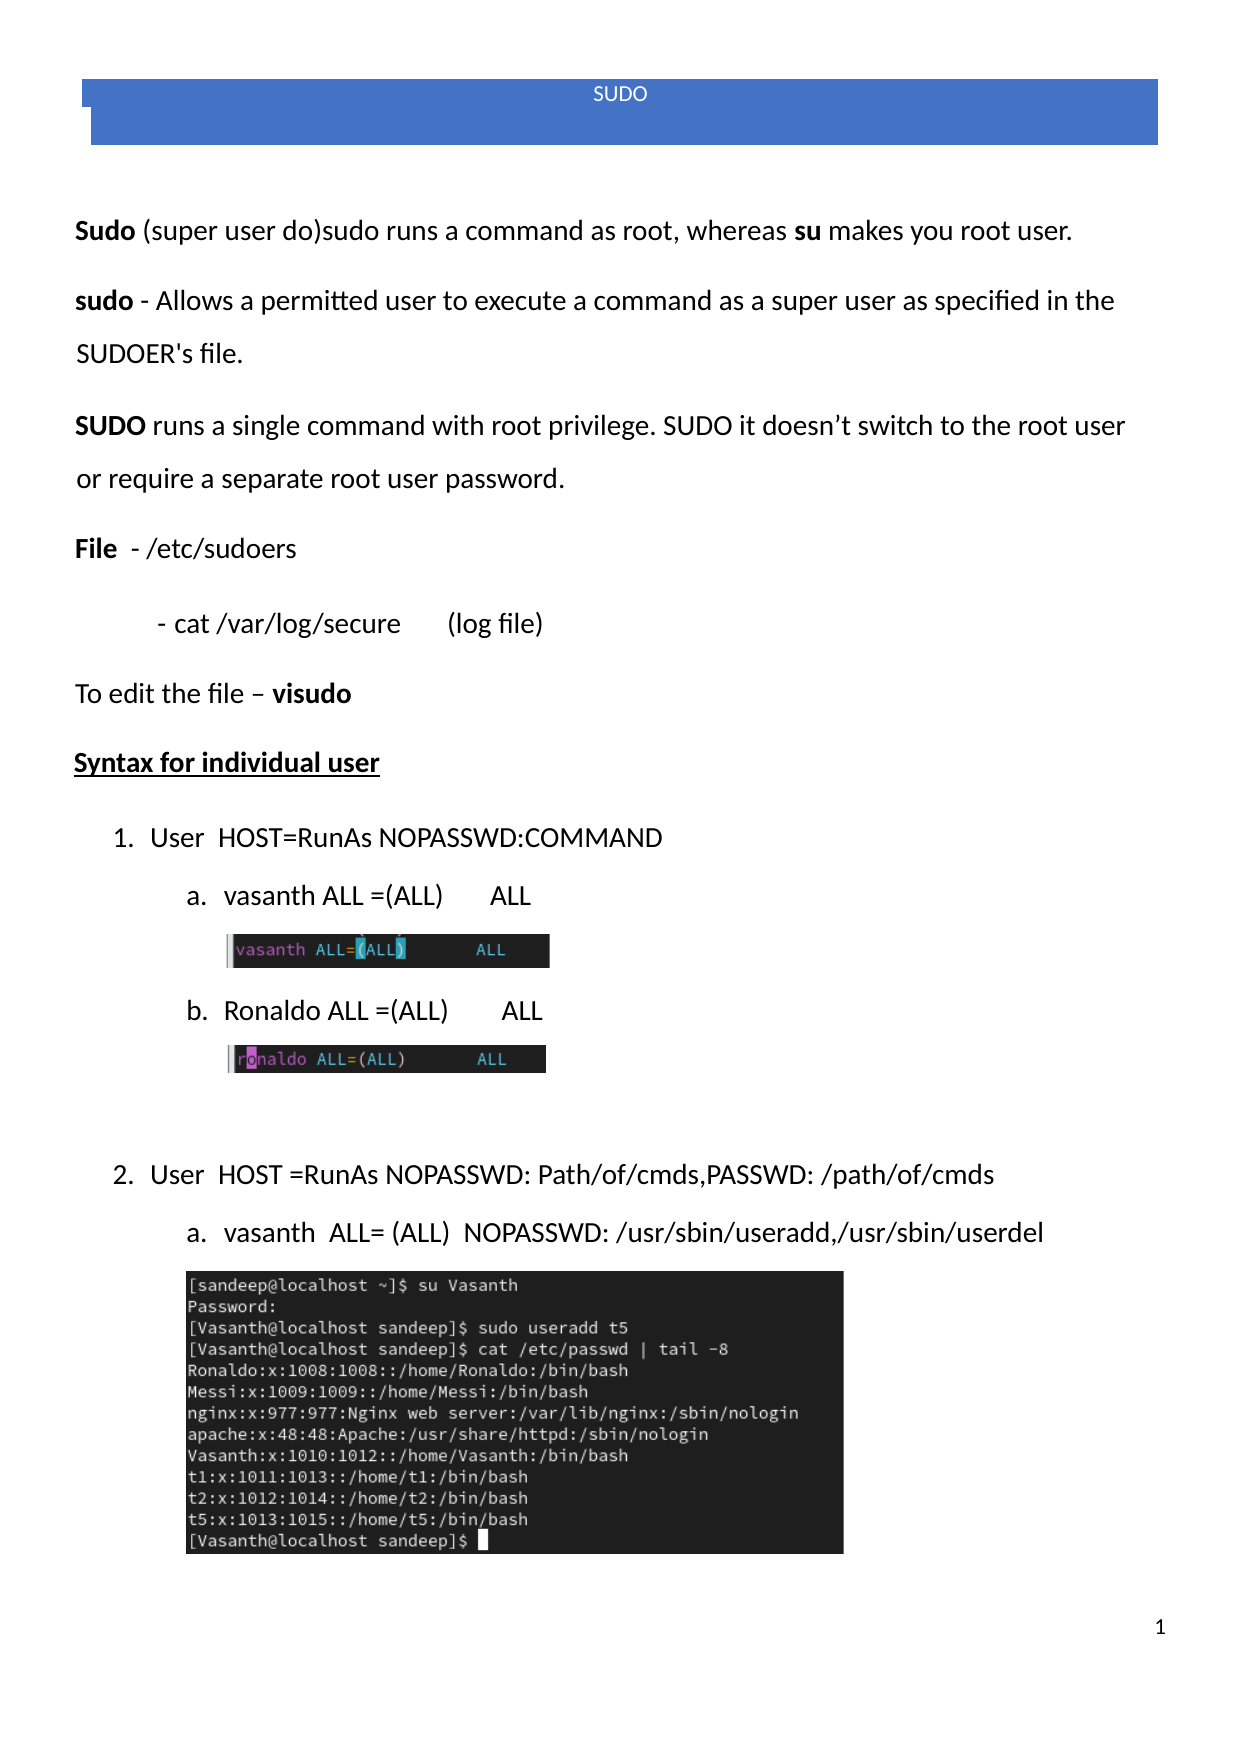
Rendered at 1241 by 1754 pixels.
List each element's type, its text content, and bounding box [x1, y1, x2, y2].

text - cat /var/log/secure (log file) [75, 605, 1158, 640]
text Sudo (super user do)sudo runs a command as root, whereas su makes you root user. [75, 212, 1158, 248]
picture [223, 934, 550, 968]
picture [186, 1271, 844, 1554]
picture [223, 1045, 546, 1073]
text To edit the file – visudo [75, 675, 1158, 710]
list Ronaldo ALL =(ALL) ALL [186, 992, 1158, 1027]
list vasanth ALL =(ALL) ALL [186, 877, 1158, 912]
text File - /etc/sudoers [75, 530, 1158, 566]
list User HOST=RunAs NOPASSWD:COMMAND [112, 819, 1158, 855]
list User HOST =RunAs NOPASSWD: Path/of/cmds,PASSWD: /path/of/cmds [112, 1156, 1158, 1192]
text SUDO runs a single command with root privilege. SUDO it doesn’t switch to the root user or require a separate root user password. [75, 407, 1158, 496]
text sudo - Allows a permitted user to execute a command as a super user as specified in the SUDOER's file. [75, 282, 1158, 371]
text Syntax for individual user [73, 744, 452, 780]
list vasanth ALL= (ALL) NOPASSWD: /usr/sbin/useradd,/usr/sbin/userdel [186, 1214, 1158, 1249]
